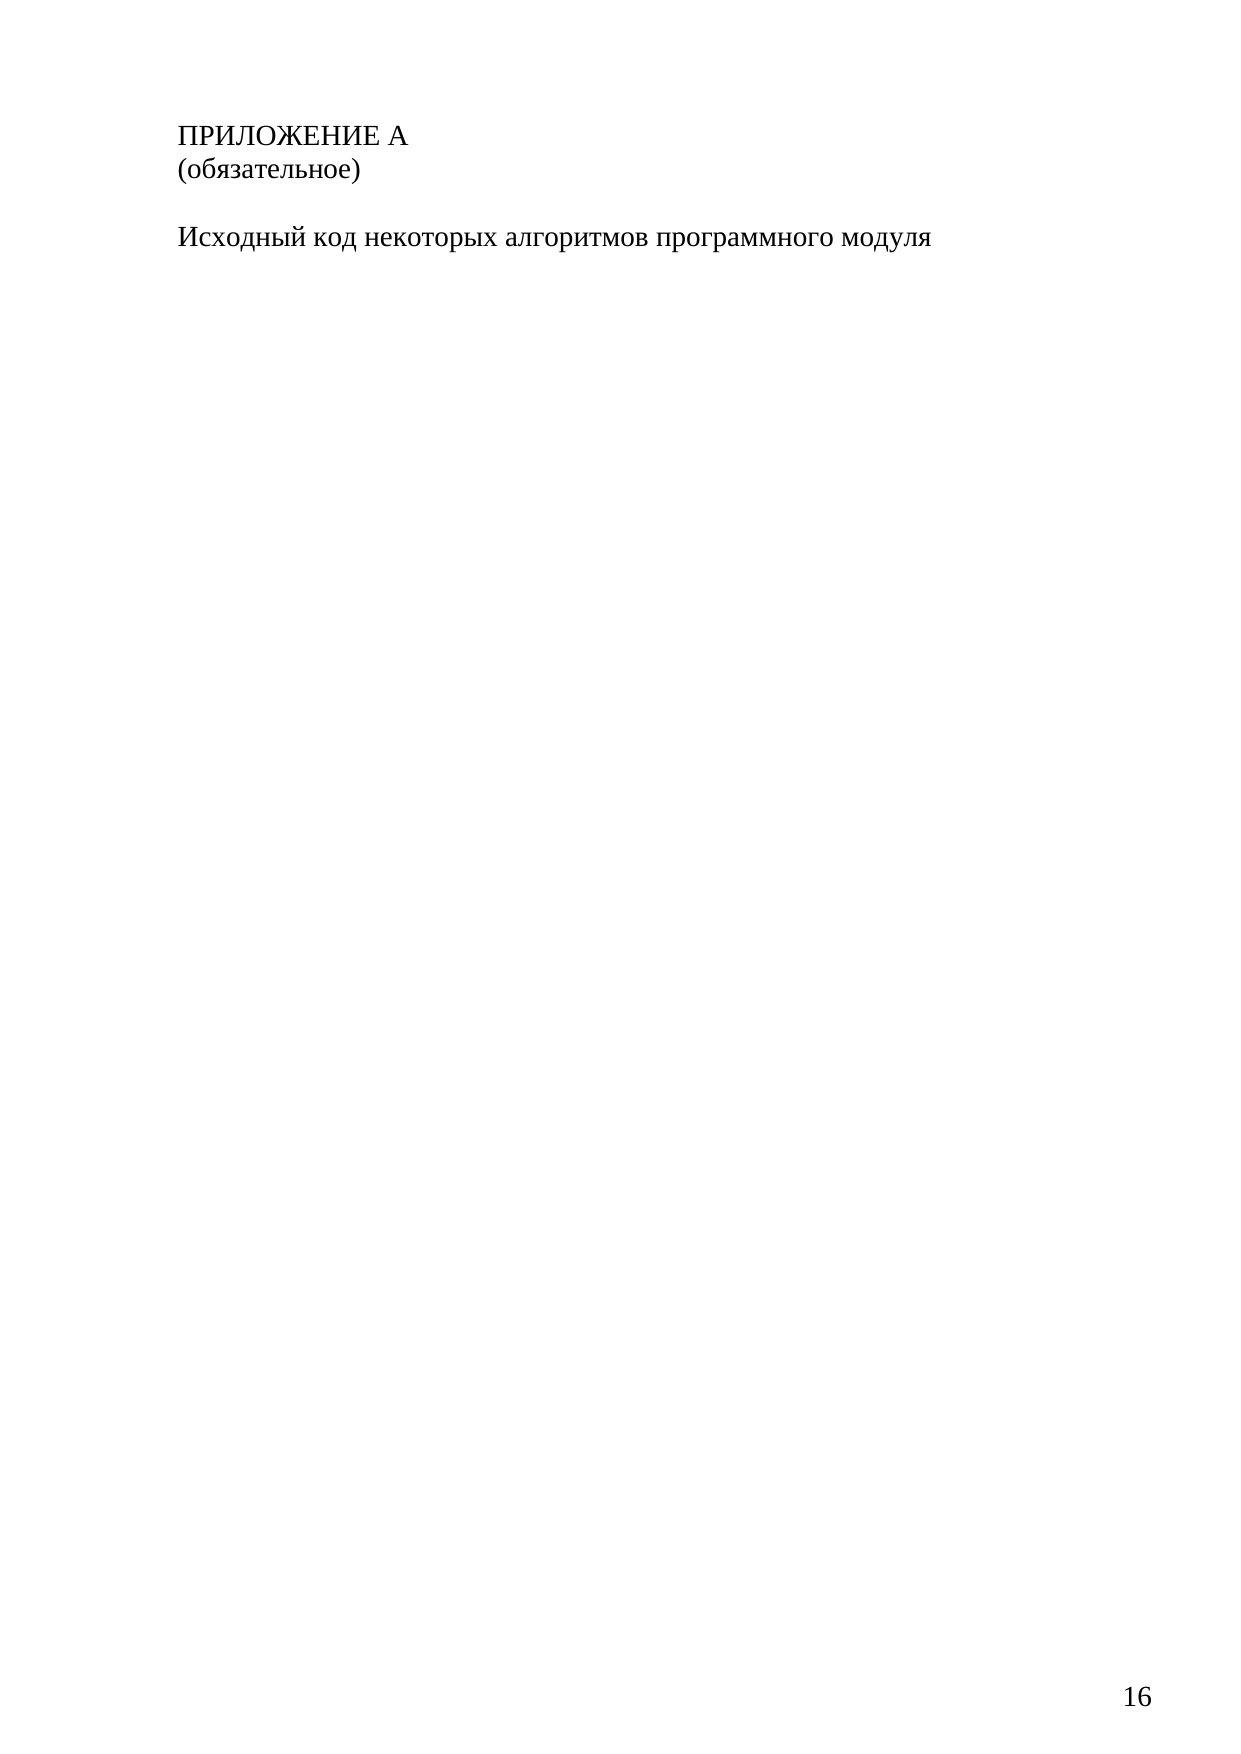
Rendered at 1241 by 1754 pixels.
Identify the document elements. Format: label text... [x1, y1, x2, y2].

text Исходный код некоторых алгоритмов программного модуля [177, 219, 1152, 252]
subtitle ПРИЛОЖЕНИЕ А [177, 118, 1152, 152]
text (обязательное) [177, 152, 1152, 185]
